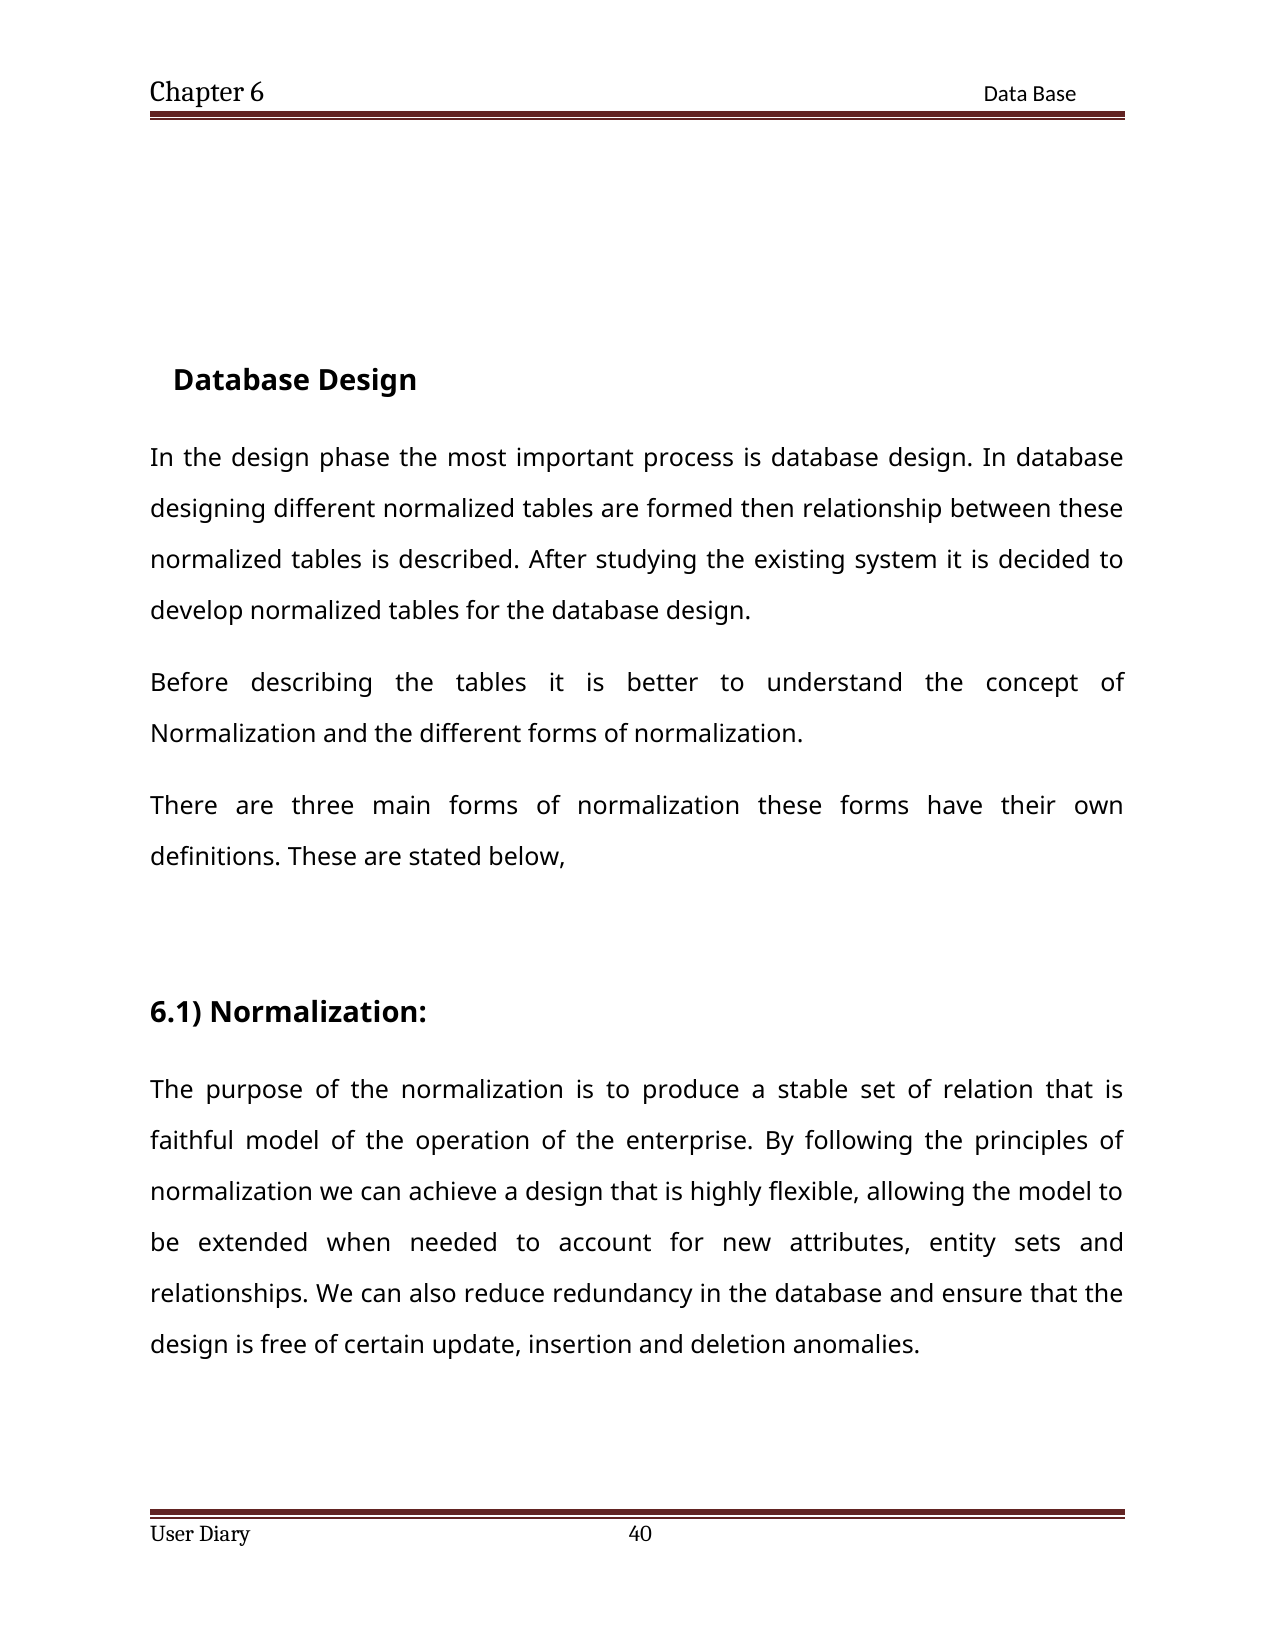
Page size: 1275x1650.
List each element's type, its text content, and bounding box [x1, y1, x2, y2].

text 6.1) Normalization: [150, 991, 1125, 1031]
text There are three main forms of normalization these forms have their own definitions. These are stated below, [150, 788, 1125, 873]
text Before describing the tables it is better to understand the concept of Normalization and the different forms of normalization. [150, 665, 1125, 750]
text Database Design [150, 359, 1125, 399]
text The purpose of the normalization is to produce a stable set of relation that is faithful model of the operation of the enterprise. By following the principles of normalization we can achieve a design that is highly flexible, allowing the model to be extended when needed to account for new attributes, entity sets and relationships. We can also reduce redundancy in the database and ensure that the design is free of certain update, insertion and deletion anomalies. [150, 1071, 1125, 1361]
text In the design phase the most important process is database design. In database designing different normalized tables are formed then relationship between these normalized tables is described. After studying the existing system it is decided to develop normalized tables for the database design. [150, 440, 1125, 627]
